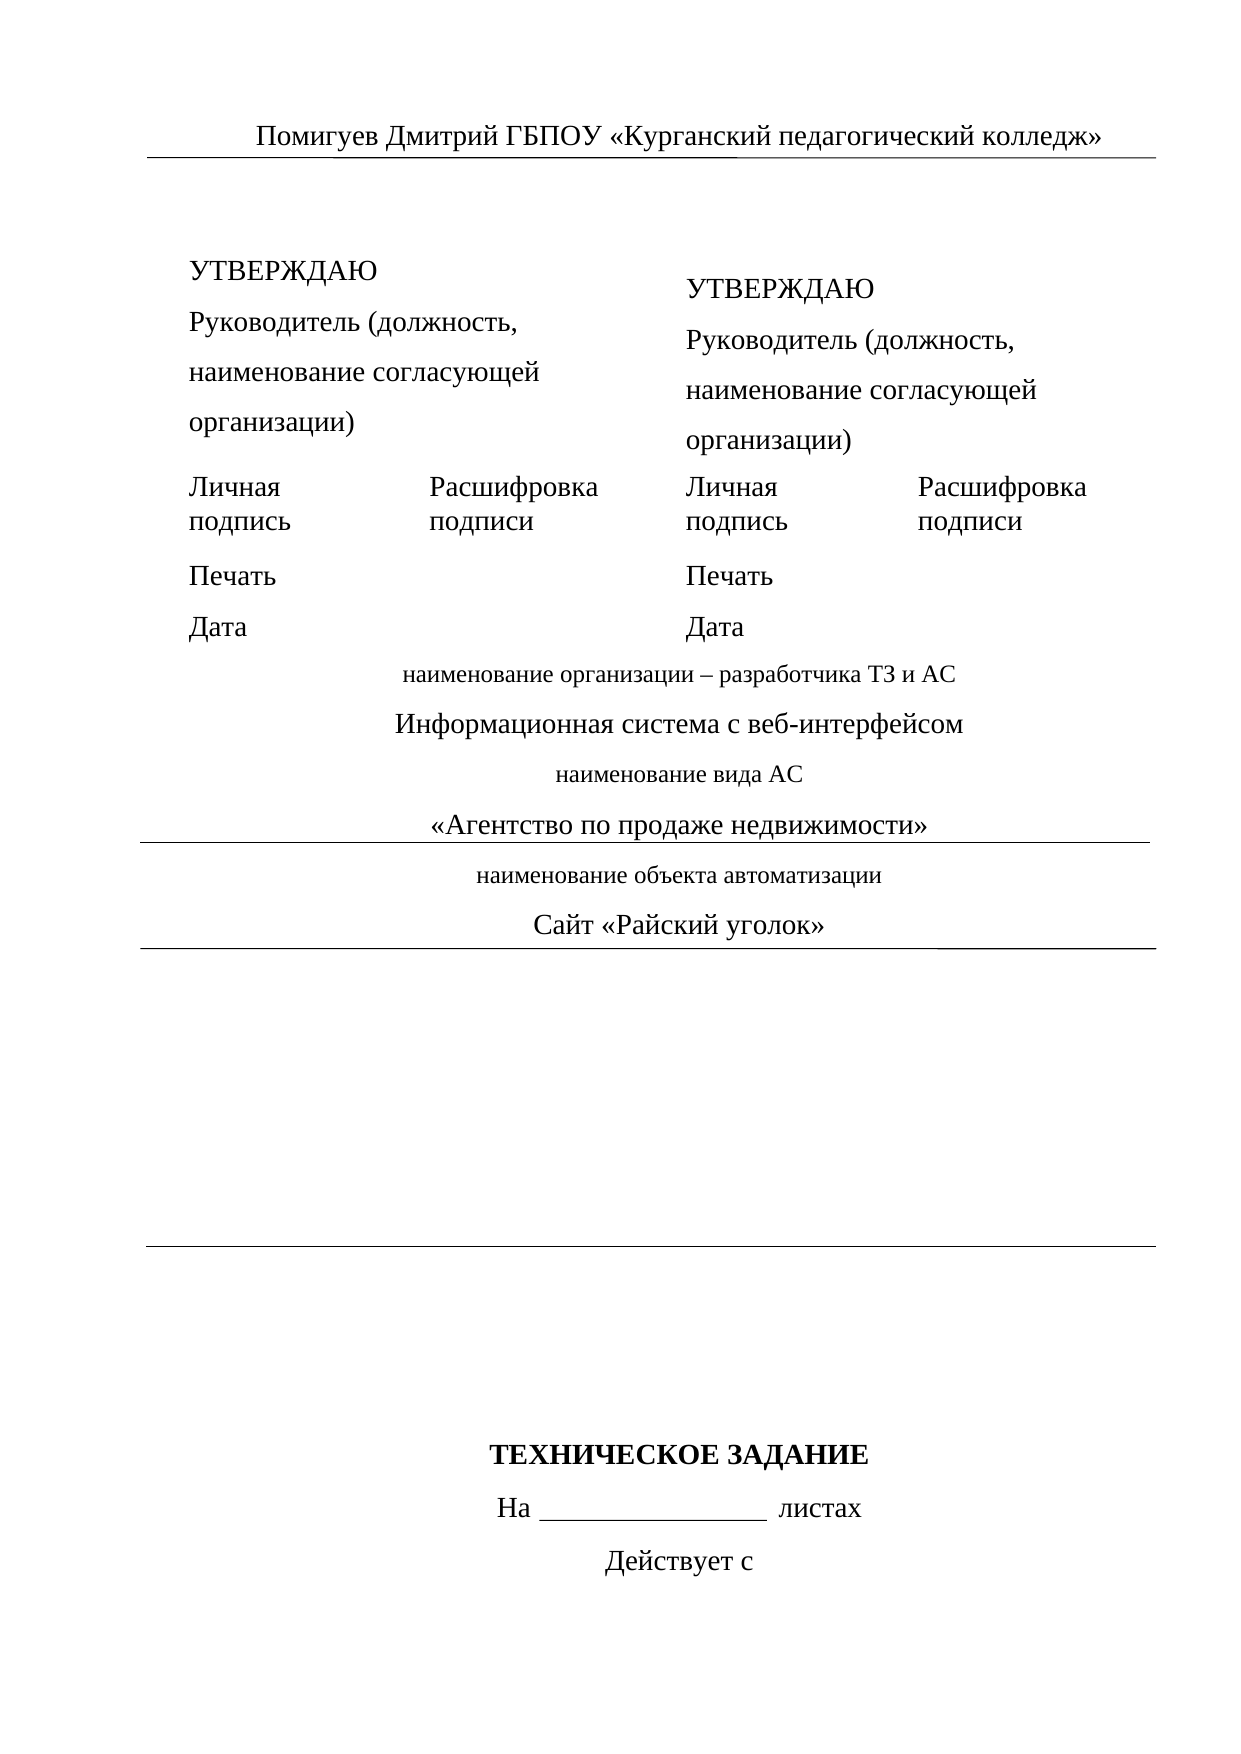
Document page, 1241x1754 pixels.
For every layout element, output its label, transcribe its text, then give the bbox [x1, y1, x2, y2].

table_header УТВЕРЖДАЮ Руководитель (должность, наименование согласующей организации) [177, 171, 674, 469]
table_cell Личная подпись [177, 469, 418, 558]
text Сайт «Райский уголок» [177, 907, 1181, 941]
text ТЕХНИЧЕСКОЕ ЗАДАНИЕ [177, 1437, 1181, 1471]
text «Агентство по продаже недвижимости» [177, 807, 1181, 841]
text На листах [177, 1490, 1181, 1524]
text Информационная система с веб-интерфейсом [177, 706, 1181, 740]
table_cell Печать [674, 558, 1171, 609]
text Действует с [177, 1543, 1181, 1577]
text наименование организации – разработчика ТЗ и АС [177, 659, 1181, 687]
table_cell Дата [177, 609, 674, 659]
table_cell Печать [177, 558, 674, 609]
table_cell Дата [674, 609, 1171, 659]
table_header УТВЕРЖДАЮ Руководитель (должность, наименование согласующей организации) [674, 171, 1171, 469]
text наименование объекта автоматизации [177, 860, 1181, 888]
text Помигуев Дмитрий ГБПОУ «Курганский педагогический колледж» [177, 118, 1181, 152]
table_cell Расшифровка подписи [906, 469, 1171, 558]
text наименование вида АС [177, 759, 1181, 788]
table_cell Личная подпись [674, 469, 906, 558]
table_cell Расшифровка подписи [418, 469, 674, 558]
